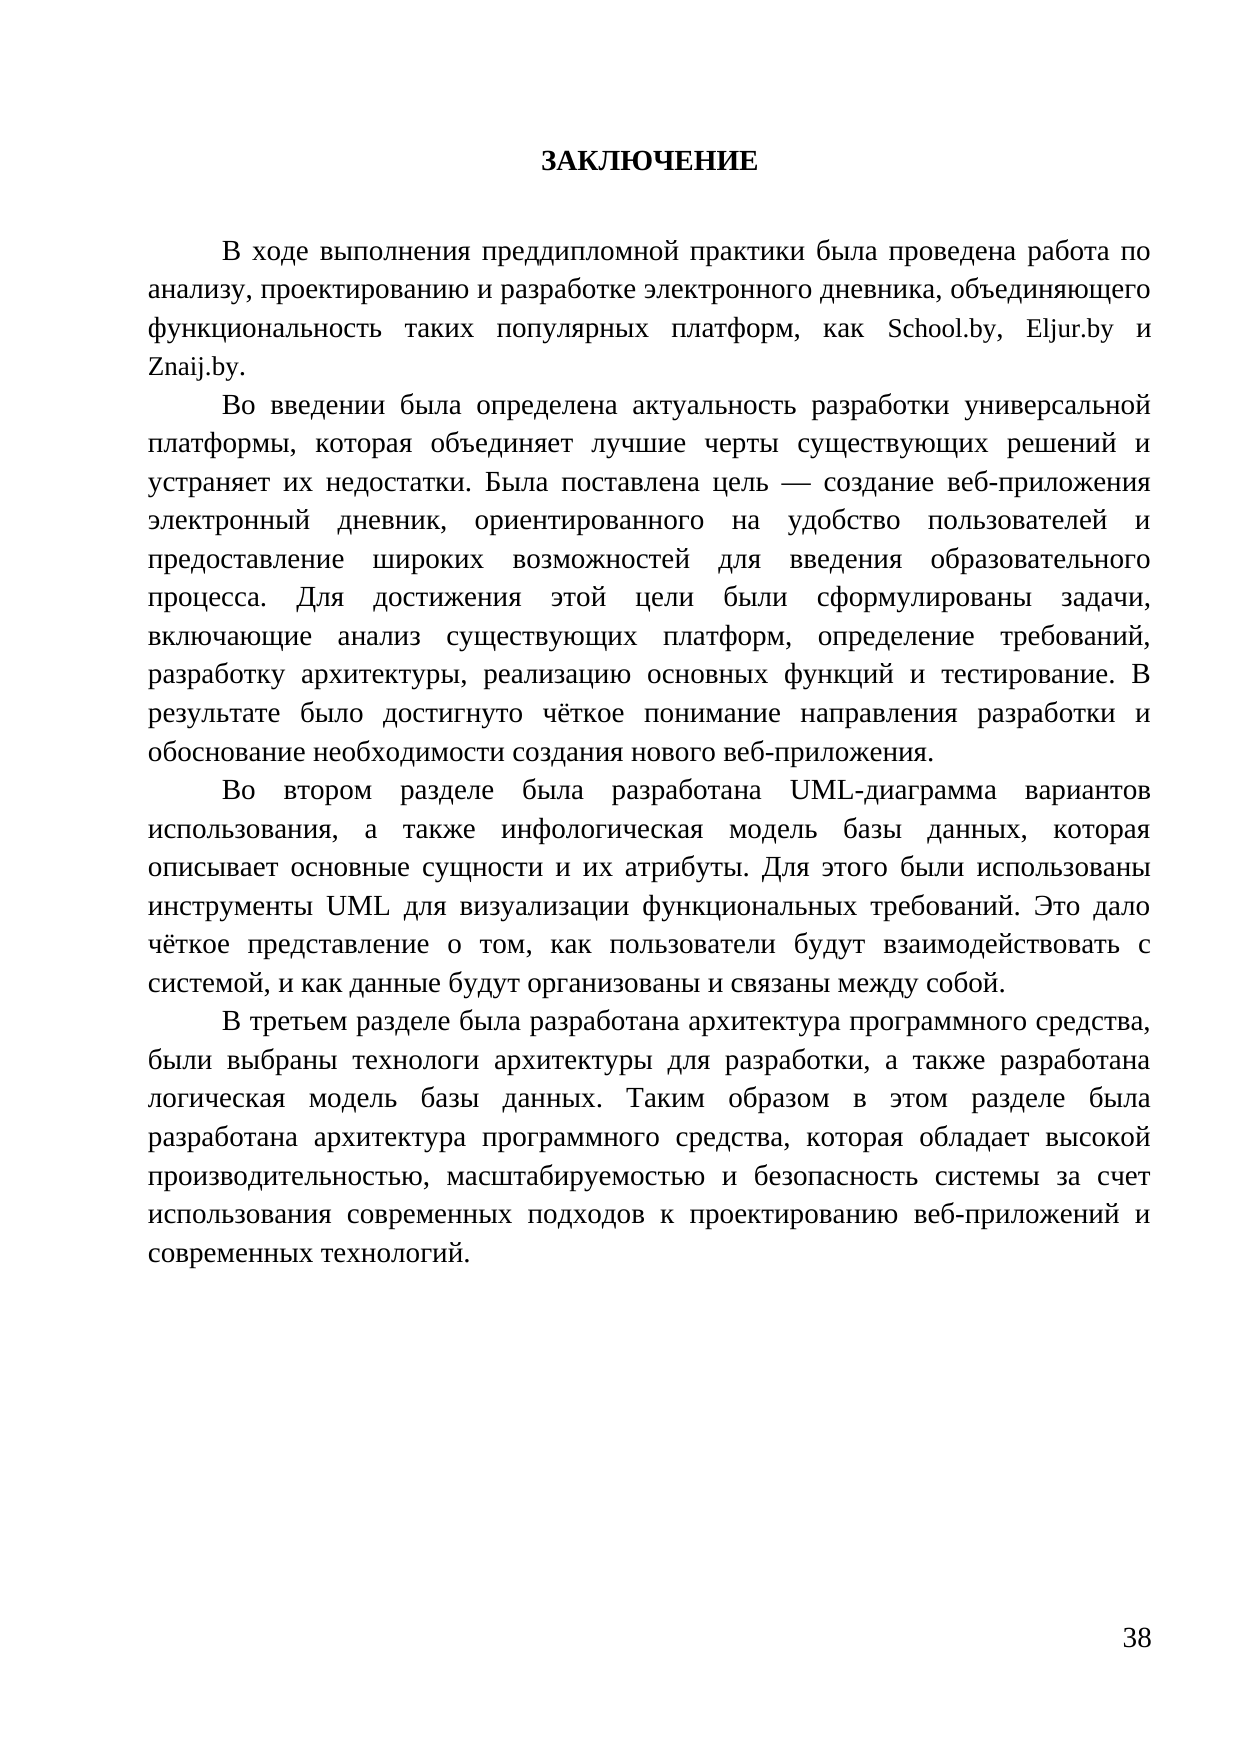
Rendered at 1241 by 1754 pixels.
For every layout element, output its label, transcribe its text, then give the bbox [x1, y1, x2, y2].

text Во введении была определена актуальность разработки универсальной платформы, которая объединяет лучшие черты существующих решений и устраняет их недостатки. Была поставлена цель — создание веб-приложения электронный дневник, ориентированного на удобство пользователей и предоставление широких возможностей для введения образовательного процесса. Для достижения этой цели были сформулированы задачи, включающие анализ существующих платформ, определение требований, разработку архитектуры, реализацию основных функций и тестирование. В результате было достигнуто чёткое понимание направления разработки и обоснование необходимости создания нового веб-приложения. [148, 387, 1152, 767]
text В ходе выполнения преддипломной практики была проведена работа по анализу, проектированию и разработке электронного дневника, объединяющего функциональность таких популярных платформ, как School.by, Eljur.by и Znaij.by. [148, 233, 1152, 382]
subtitle Заключение [148, 143, 1152, 177]
text В третьем разделе была разработана архитектура программного средства, были выбраны технологи архитектуры для разработки, а также разработана логическая модель базы данных. Таким образом в этом разделе была разработана архитектура программного средства, которая обладает высокой производительностью, масштабируемостью и безопасность системы за счет использования современных подходов к проектированию веб-приложений и современных технологий. [148, 1003, 1152, 1268]
text Во втором разделе была разработана UML-диаграмма вариантов использования, а также инфологическая модель базы данных, которая описывает основные сущности и их атрибуты. Для этого были использованы инструменты UML для визуализации функциональных требований. Это дало чёткое представление о том, как пользователи будут взаимодействовать с системой, и как данные будут организованы и связаны между собой. [148, 772, 1152, 998]
